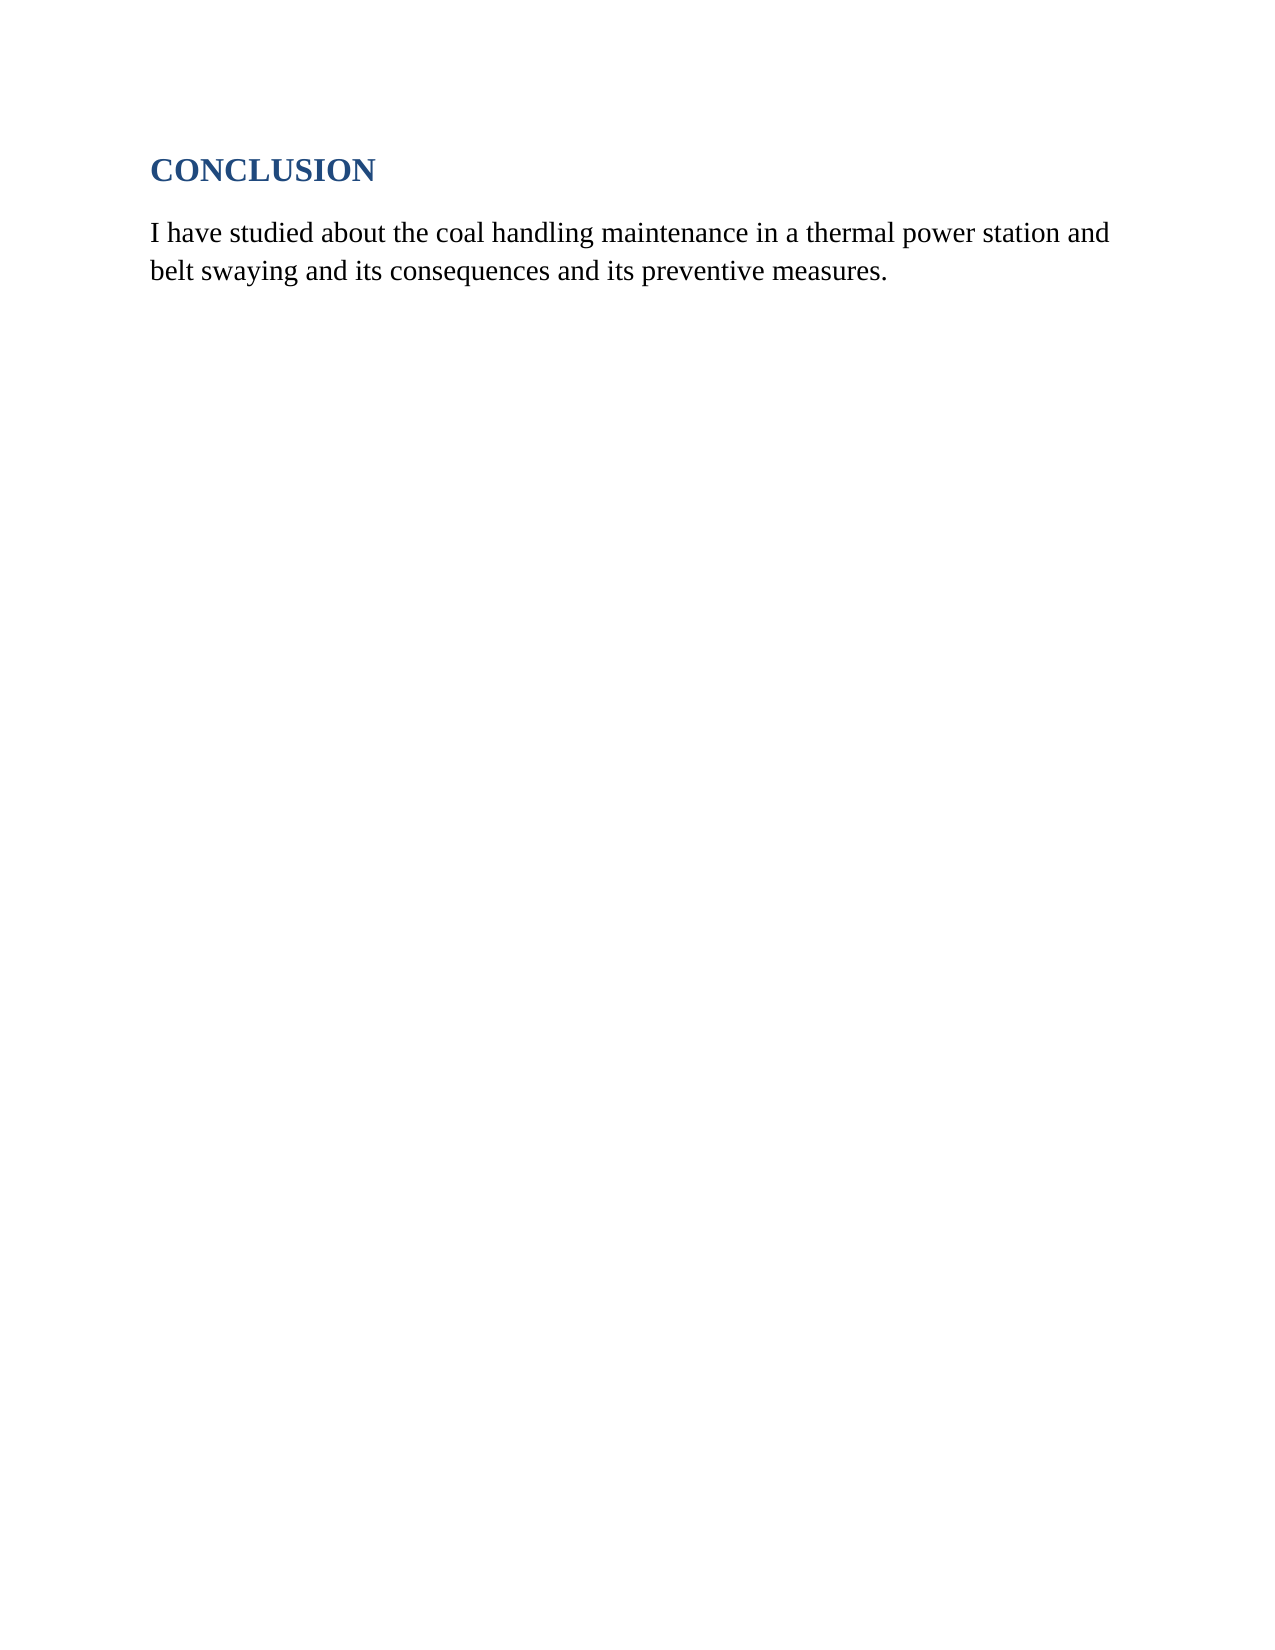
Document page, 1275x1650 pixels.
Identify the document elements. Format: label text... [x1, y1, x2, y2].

text CONCLUSION [150, 150, 1125, 188]
text I have studied about the coal handling maintenance in a thermal power station and belt swaying and its consequences and its preventive measures. [150, 215, 1125, 287]
